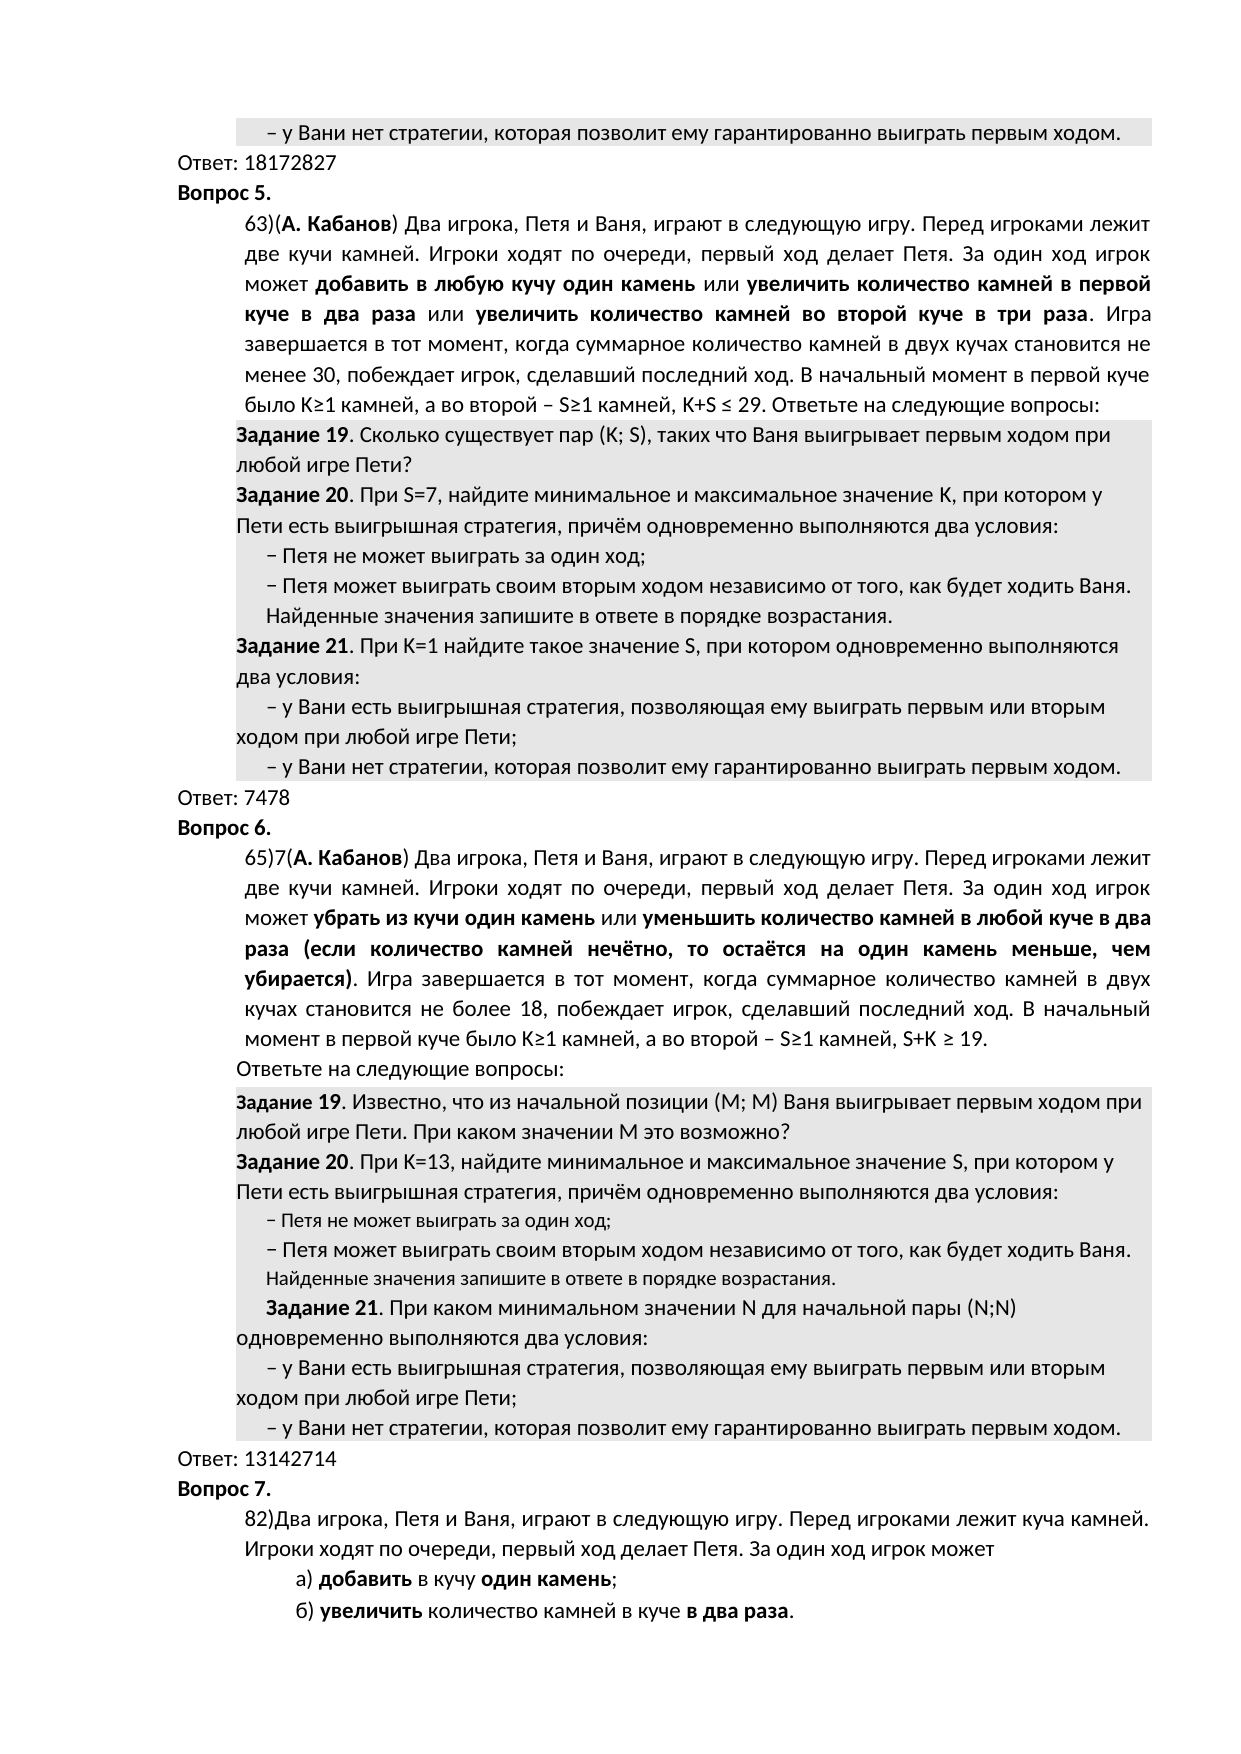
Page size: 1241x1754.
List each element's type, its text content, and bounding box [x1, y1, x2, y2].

text Ответ: 13142714 [177, 1444, 1152, 1472]
text 63)(А. Кабанов) Два игрока, Петя и Ваня, играют в следующую игру. Перед игроками лежит две кучи камней. Игроки ходят по очереди, первый ход делает Петя. За один ход игрок может добавить в любую кучу один камень или увеличить количество камней в первой куче в два раза или увеличить количество камней во второй куче в три раза. Игра завершается в тот момент, когда суммарное количество камней в двух кучах становится не менее 30, побеждает игрок, сделавший последний ход. В начальный момент в первой куче было K≥1 камней, а во второй – S≥1 камней, K+S ≤ 29. Ответьте на следующие вопросы: [244, 209, 1152, 418]
text – у Вани нет стратегии, которая позволит ему гарантированно выиграть первым ходом. [236, 118, 1152, 146]
text 65)7(А. Кабанов) Два игрока, Петя и Ваня, играют в следующую игру. Перед игроками лежит две кучи камней. Игроки ходят по очереди, первый ход делает Петя. За один ход игрок может убрать из кучи один камень или уменьшить количество камней в любой куче в два раза (если количество камней нечётно, то остаётся на один камень меньше, чем убирается). Игра завершается в тот момент, когда суммарное количество камней в двух кучах становится не более 18, побеждает игрок, сделавший последний ход. В начальный момент в первой куче было K≥1 камней, а во второй – S≥1 камней, S+K ≥ 19. [244, 843, 1152, 1052]
text – у Вани нет стратегии, которая позволит ему гарантированно выиграть первым ходом. [236, 1413, 1152, 1441]
text Ответ: 7478 [177, 783, 1152, 811]
text Задание 21. При каком минимальном значении N для начальной пары (N;N) одновременно выполняются два условия: [236, 1293, 1152, 1351]
text – у Вани есть выигрышная стратегия, позволяющая ему выиграть первым или вторым ходом при любой игре Пети; [236, 1353, 1152, 1411]
text Задание 19. Сколько существует пар (K; S), таких что Ваня выигрывает первым ходом при любой игре Пети? [236, 420, 1152, 478]
text − Петя не может выиграть за один ход; [236, 1208, 1152, 1233]
text − Петя может выиграть своим вторым ходом независимо от того, как будет ходить Ваня. [236, 1235, 1152, 1263]
text Вопрос 7. [177, 1474, 1152, 1502]
text Задание 20. При S=7, найдите минимальное и максимальное значение K, при котором у Пети есть выигрышная стратегия, причём одновременно выполняются два условия: [236, 481, 1152, 539]
text − Петя не может выиграть за один ход; [236, 541, 1152, 569]
text Ответ: 18172827 [177, 148, 1152, 176]
text – у Вани есть выигрышная стратегия, позволяющая ему выиграть первым или вторым ходом при любой игре Пети; [236, 692, 1152, 750]
list б) увеличить количество камней в куче в два раза. [281, 1597, 1152, 1625]
text Задание 20. При K=13, найдите минимальное и максимальное значение S, при котором у Пети есть выигрышная стратегия, причём одновременно выполняются два условия: [236, 1147, 1152, 1205]
text Задание 21. При K=1 найдите такое значение S, при котором одновременно выполняются два условия: [236, 632, 1152, 690]
text Найденные значения запишите в ответе в порядке возрастания. [236, 1265, 1152, 1291]
text Вопрос 6. [177, 813, 1152, 841]
list а) добавить в кучу один камень; [281, 1564, 1152, 1592]
list Ответьте на следующие вопросы: [236, 1054, 1152, 1083]
text Задание 19. Известно, что из начальной позиции (M; M) Ваня выигрывает первым ходом при любой игре Пети. При каком значении M это возможно? [236, 1087, 1152, 1145]
text − Петя может выиграть своим вторым ходом независимо от того, как будет ходить Ваня. [236, 571, 1152, 599]
text Вопрос 5. [177, 178, 1152, 207]
text Найденные значения запишите в ответе в порядке возрастания. [236, 601, 1152, 629]
text 82)Два игрока, Петя и Ваня, играют в следующую игру. Перед игроками лежит куча камней. Игроки ходят по очереди, первый ход делает Петя. За один ход игрок может [244, 1504, 1152, 1562]
text – у Вани нет стратегии, которая позволит ему гарантированно выиграть первым ходом. [236, 752, 1152, 781]
